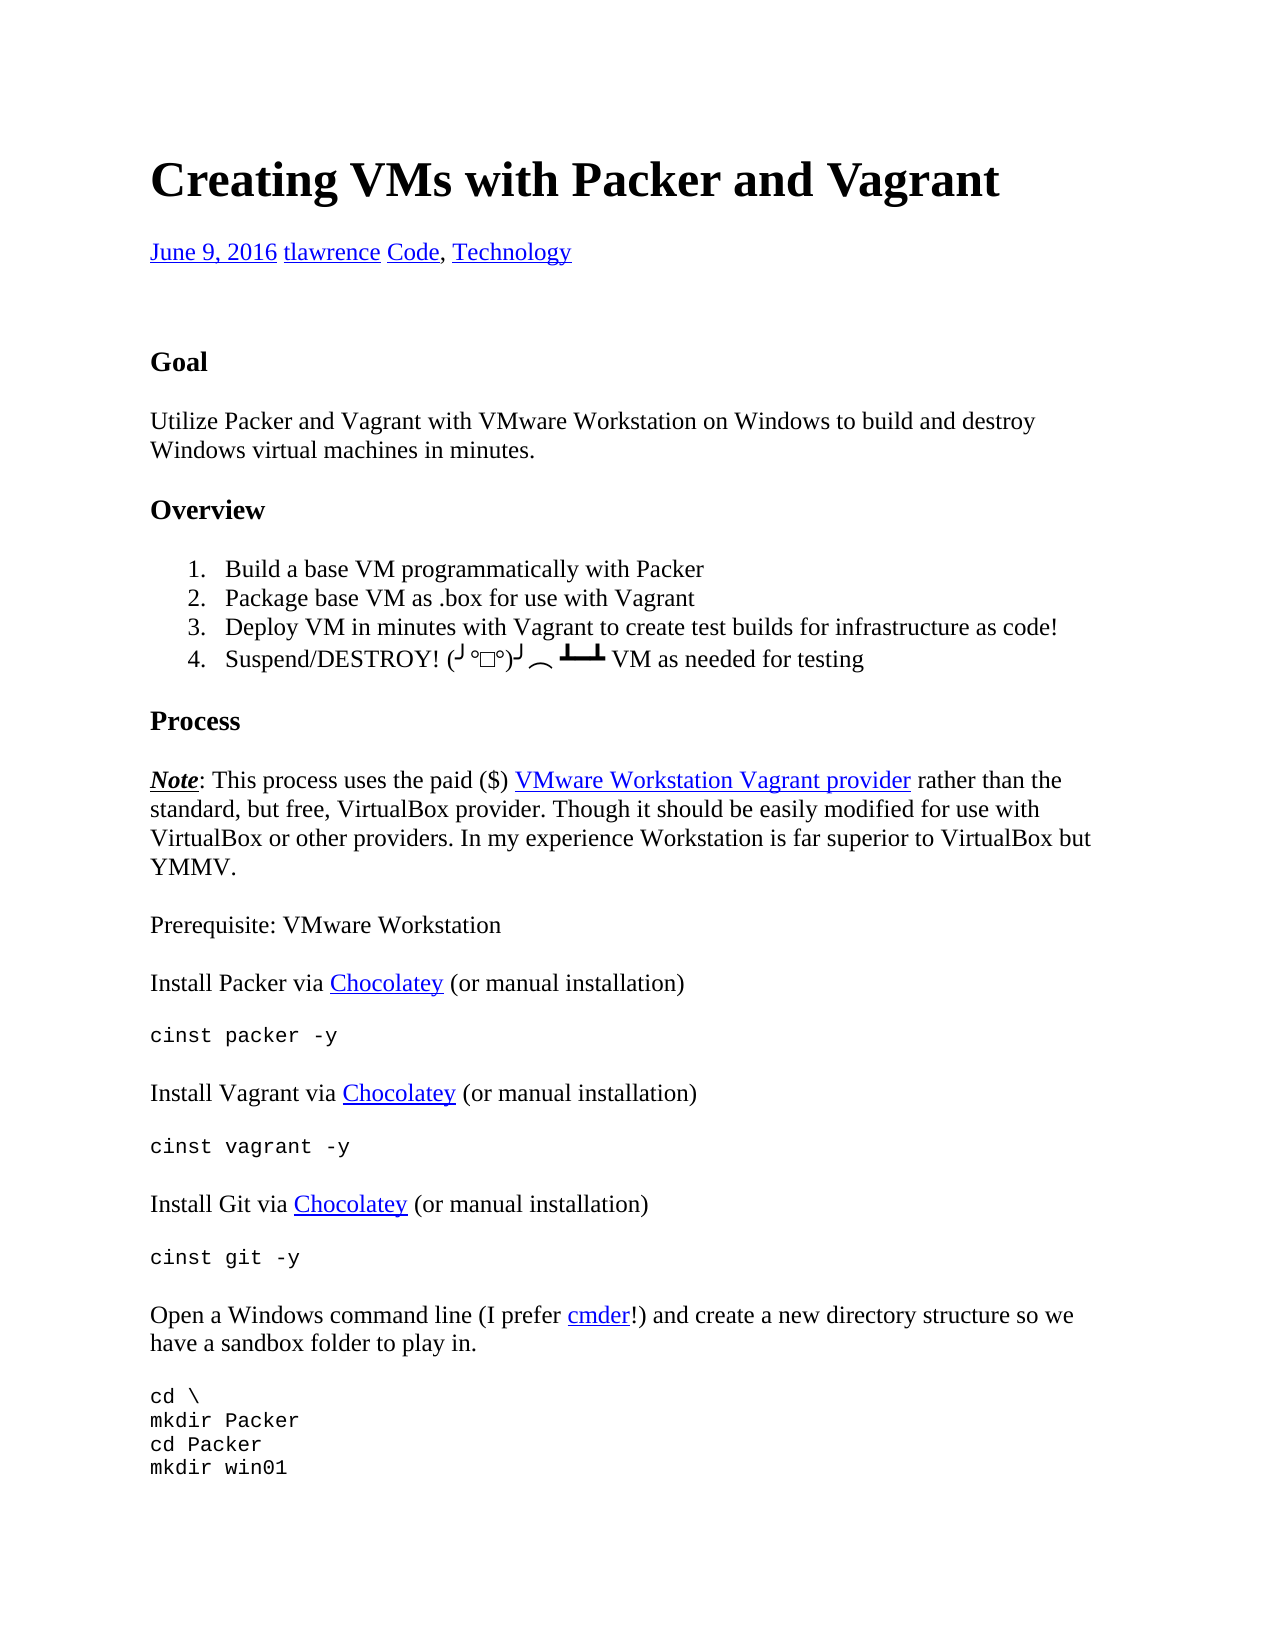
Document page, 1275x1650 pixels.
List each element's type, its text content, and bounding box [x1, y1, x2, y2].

list Package base VM as .box for use with Vagrant [187, 583, 1125, 612]
text Goal [150, 345, 1125, 377]
text cinst packer -y [150, 1026, 1125, 1049]
list Build a base VM programmatically with Packer [187, 554, 1125, 583]
text Process [150, 704, 1125, 736]
text mkdir Packer [150, 1410, 1125, 1434]
text cd Packer [150, 1434, 1125, 1457]
text Open a Windows command line (I prefer cmder!) and create a new directory structure so we have a sandbox folder to play in. [150, 1300, 1125, 1357]
text Prerequisite: VMware Workstation [150, 910, 1125, 938]
text Install Packer via Chocolatey (or manual installation) [150, 968, 1125, 996]
text cinst git -y [150, 1247, 1125, 1271]
text cd \ [150, 1386, 1125, 1410]
text Note: This process uses the paid ($) VMware Workstation Vagrant provider rather than the standard, but free, VirtualBox provider. Though it should be easily modified for use with VirtualBox or other providers. In my experience Workstation is far superior to VirtualBox but YMMV. [150, 766, 1125, 881]
text Utilize Packer and Vagrant with VMware Workstation on Windows to build and destroy Windows virtual machines in minutes. [150, 406, 1125, 464]
text Creating VMs with Packer and Vagrant [150, 150, 1125, 207]
list Deploy VM in minutes with Vagrant to create test builds for infrastructure as code! [187, 612, 1125, 641]
text Install Git via Chocolatey (or manual installation) [150, 1189, 1125, 1218]
text Overview [150, 493, 1125, 525]
text Install Vagrant via Chocolatey (or manual installation) [150, 1078, 1125, 1107]
text cinst vagrant -y [150, 1136, 1125, 1160]
list Suspend/DESTROY! (╯°□°)╯︵ ┻━┻ VM as needed for testing [187, 641, 1125, 675]
text June 9, 2016 tlawrence Code, Technology [150, 237, 1125, 265]
text mkdir win01 [150, 1457, 1125, 1481]
